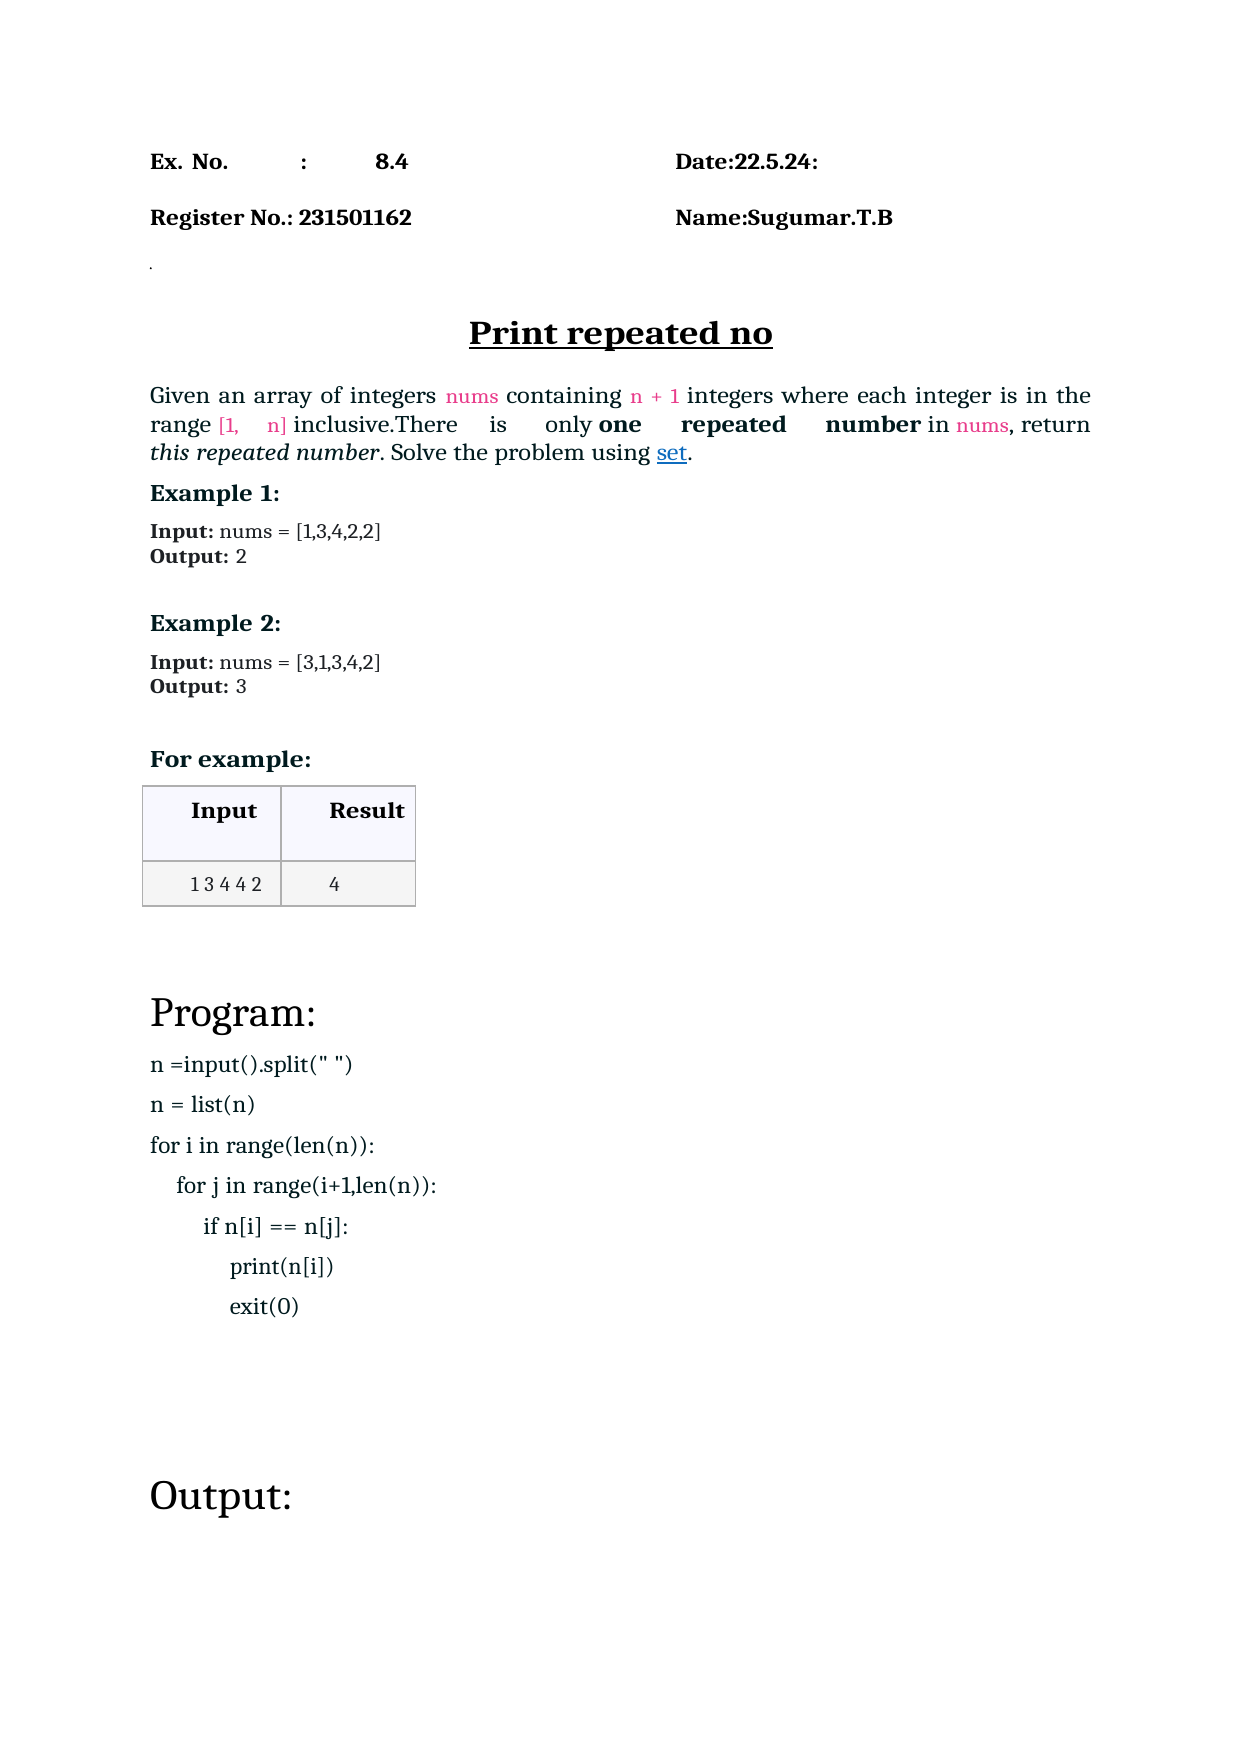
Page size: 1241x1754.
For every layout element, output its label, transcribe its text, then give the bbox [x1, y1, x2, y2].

table_cell 4 [282, 862, 415, 905]
text Given an array of integers nums containing n + 1 integers where each integer is in the range [1, n] inclusive.There is only one repeated number in nums, return this repeated number. Solve the problem using set. [150, 382, 1092, 466]
table_header Input [143, 787, 280, 860]
text for i in range(len(n)): [150, 1132, 1173, 1159]
text Input: nums = [1,3,4,2,2] [150, 520, 1173, 544]
text n =input().split(" ") n = list(n) [150, 1051, 364, 1119]
text Output: 3 [150, 675, 1173, 699]
table_header Result [282, 787, 415, 860]
subtitle Example 1: [150, 480, 1173, 507]
subtitle Output: [150, 1472, 1173, 1520]
subtitle Print repeated no [450, 314, 791, 353]
subtitle Example 2: [150, 610, 1173, 638]
text Register No.: 231501162 Name:Sugumar.T.B [150, 204, 1173, 231]
table_cell 1 3 4 4 2 [143, 862, 280, 905]
text Ex. No. : 8.4 Date:22.5.24: [150, 149, 1173, 175]
text for j in range(i+1,len(n)): if n[i] == n[j]: [176, 1172, 450, 1240]
text Output: 2 [150, 544, 1173, 568]
text For example: [150, 746, 1173, 774]
text print(n[i]) exit(0) [229, 1253, 364, 1321]
text Input: nums = [3,1,3,4,2] [150, 651, 1173, 675]
subtitle Program: [150, 989, 1173, 1037]
